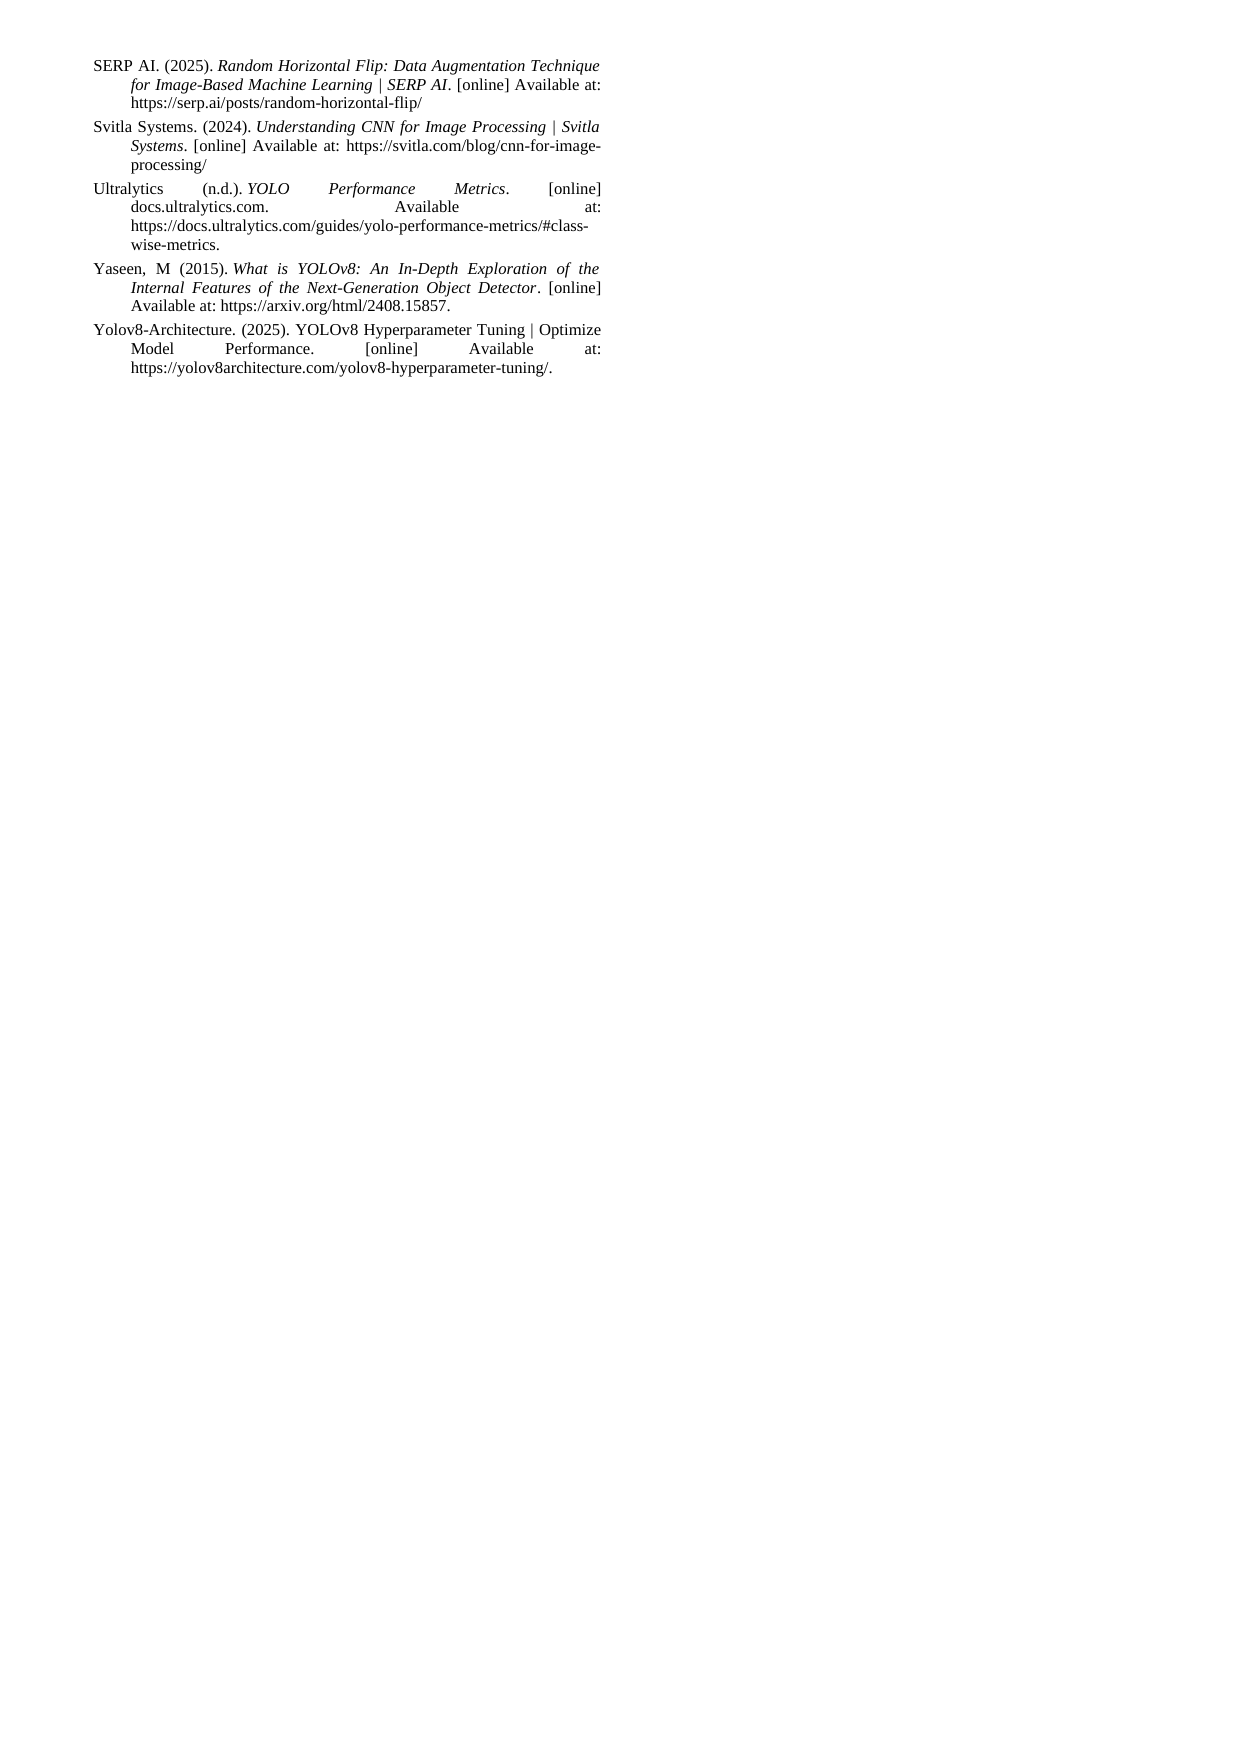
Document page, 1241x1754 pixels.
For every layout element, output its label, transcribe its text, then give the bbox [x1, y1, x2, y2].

list SERP AI. (2025). Random Horizontal Flip: Data Augmentation Technique for Image-Based Machine Learning | SERP AI. [online] Available at: https://serp.ai/posts/random-horizontal-flip/ [93, 56, 601, 112]
list Ultralytics (n.d.). YOLO Performance Metrics. [online] docs.ultralytics.com. Available at: https://docs.ultralytics.com/guides/yolo-performance-metrics/#class-wise-metrics. [93, 179, 601, 254]
list Yaseen, M (2015). What is YOLOv8: An In-Depth Exploration of the Internal Features of the Next-Generation Object Detector. [online] Available at: https://arxiv.org/html/2408.15857. [93, 259, 601, 316]
list Yolov8-Architecture. (2025). YOLOv8 Hyperparameter Tuning | Optimize Model Performance. [online] Available at: https://yolov8architecture.com/yolov8-hyperparameter-tuning/. [93, 321, 601, 377]
list Svitla Systems. (2024). Understanding CNN for Image Processing | Svitla Systems. [online] Available at: https://svitla.com/blog/cnn-for-image-processing/ [93, 118, 601, 174]
